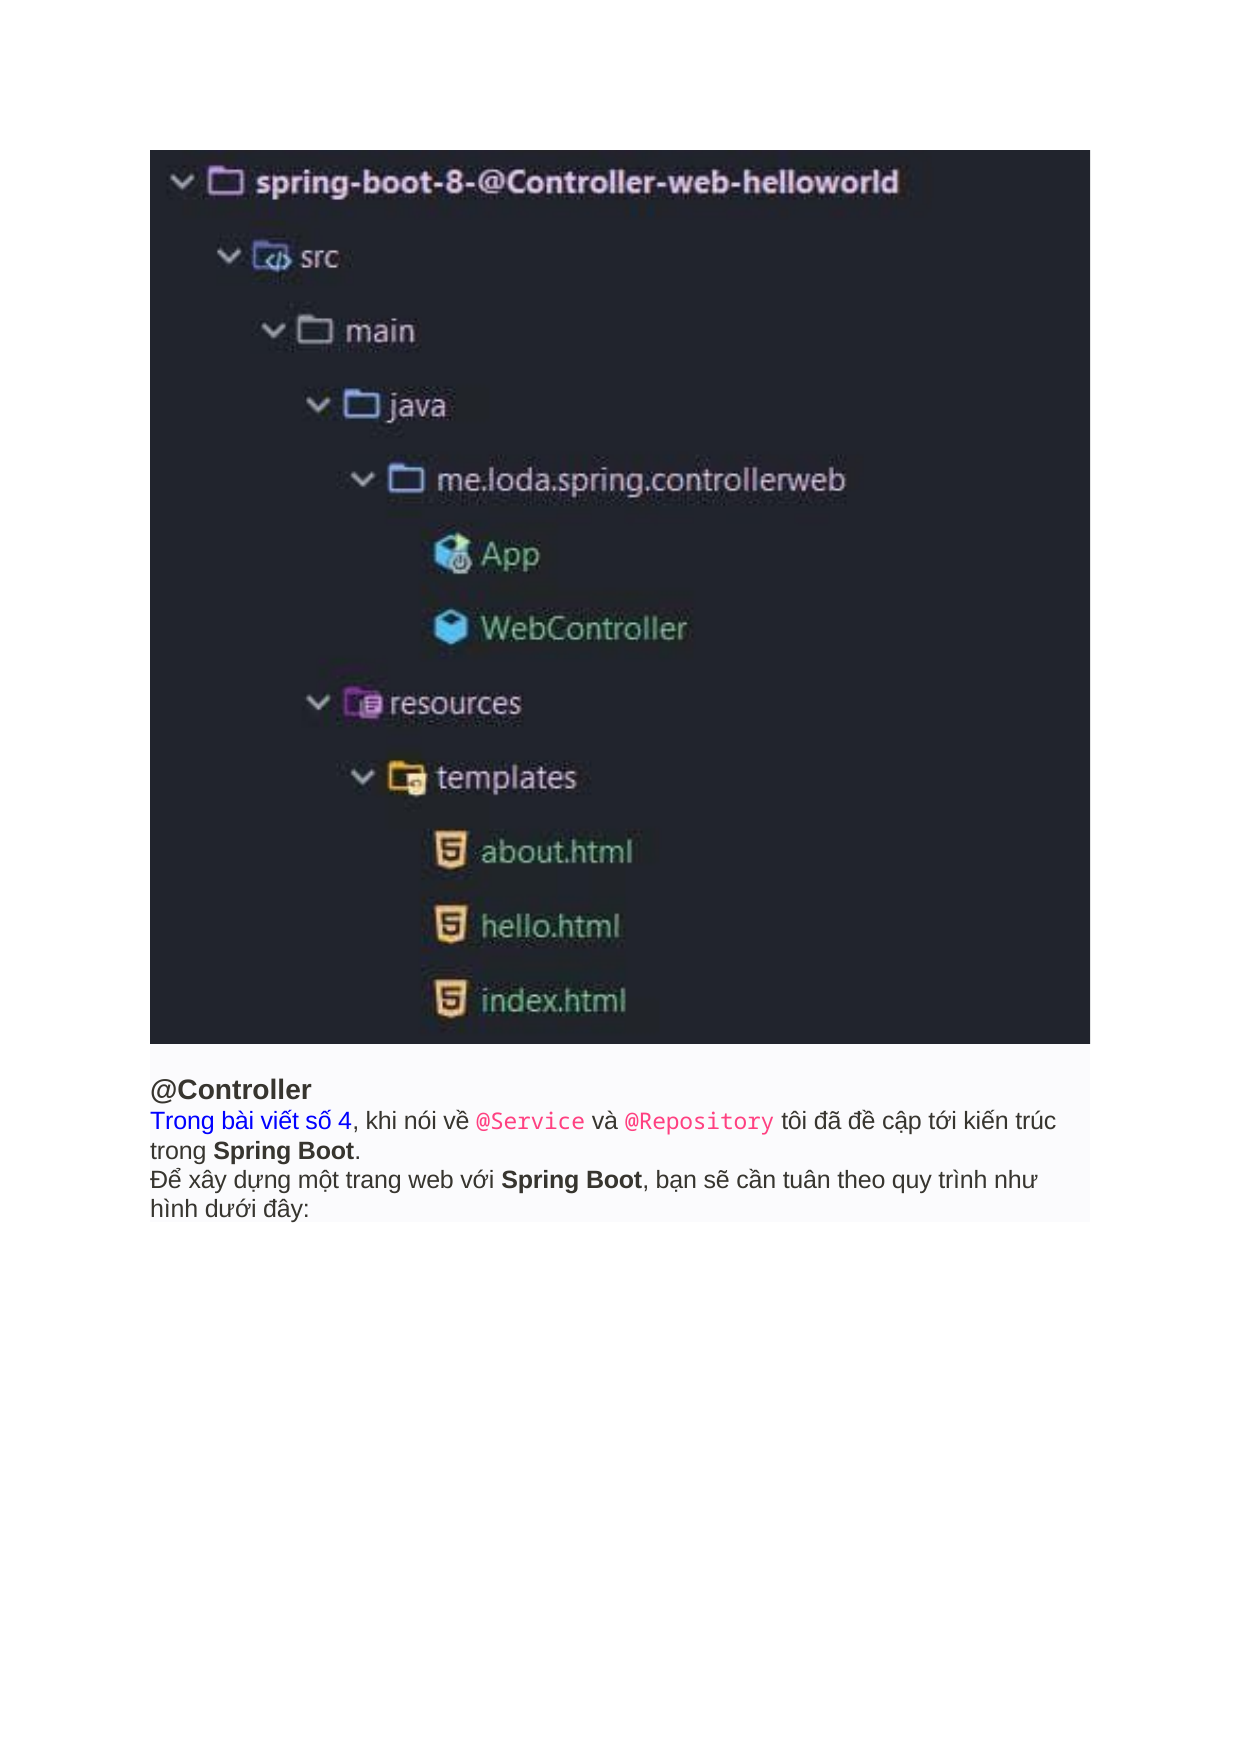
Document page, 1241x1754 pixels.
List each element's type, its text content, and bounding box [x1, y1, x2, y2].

picture [150, 150, 1091, 1044]
text @Controller [150, 1073, 1090, 1105]
text Để xây dựng một trang web với Spring Boot, bạn sẽ cần tuân theo quy trình như hình dưới đây: [150, 1165, 1090, 1222]
text Trong bài viết số 4, khi nói về @Service và @Repository tôi đã đề cập tới kiến trúc trong Spring Boot. [150, 1105, 1090, 1165]
